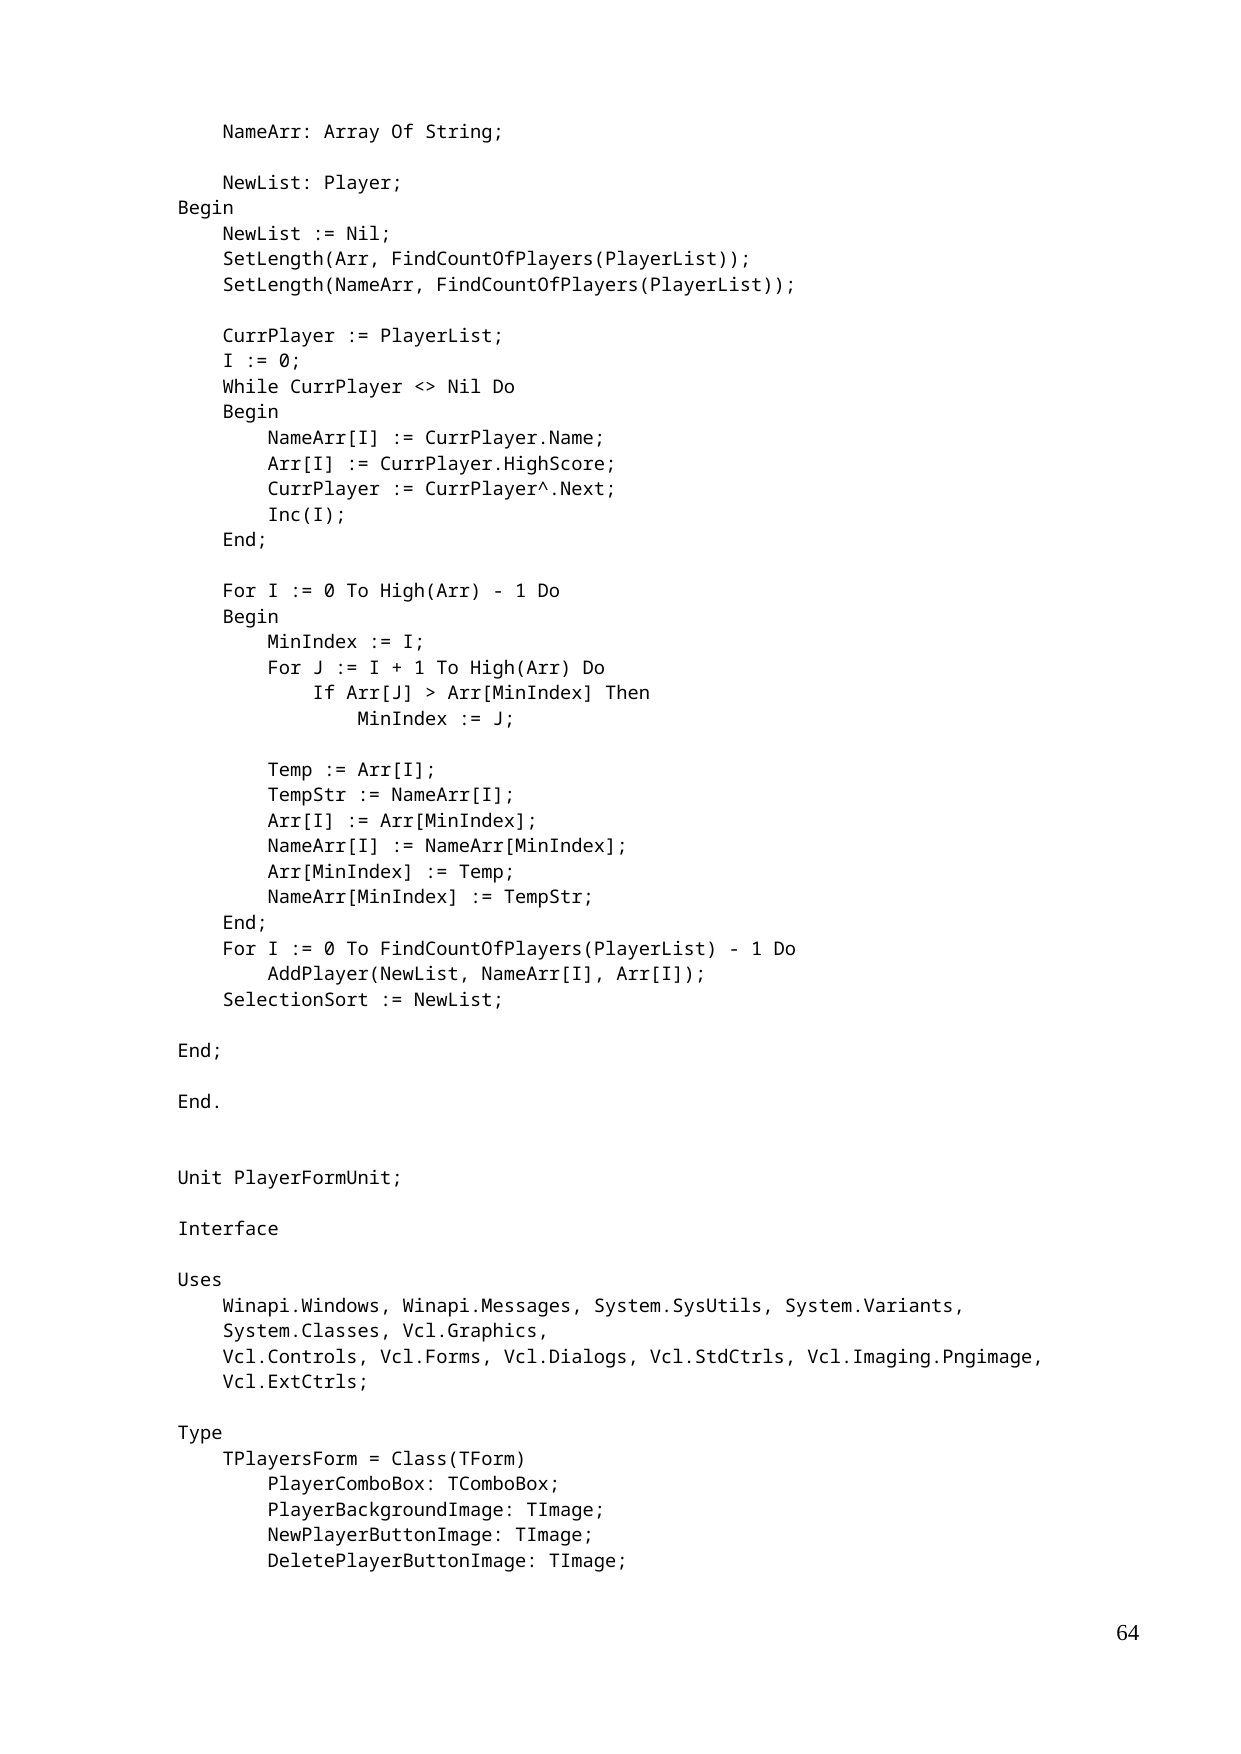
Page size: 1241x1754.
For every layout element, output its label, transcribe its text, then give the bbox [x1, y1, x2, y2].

text CurrPlayer := CurrPlayer^.Next; [177, 475, 1152, 501]
text End; [177, 909, 1152, 935]
text End; [177, 526, 1152, 552]
text SetLength(Arr, FindCountOfPlayers(PlayerList)); [177, 246, 1152, 271]
text Arr[I] := Arr[MinIndex]; [177, 807, 1152, 833]
text TPlayersForm = Class(TForm) [177, 1445, 1152, 1471]
text MinIndex := J; [177, 705, 1152, 731]
text MinIndex := I; [177, 628, 1152, 654]
text If Arr[J] > Arr[MinIndex] Then [177, 679, 1152, 705]
text Begin [177, 399, 1152, 424]
text NameArr: Array Of String; [177, 118, 1152, 144]
text TempStr := NameArr[I]; [177, 782, 1152, 807]
text Interface [177, 1216, 1152, 1241]
text While CurrPlayer <> Nil Do [177, 373, 1152, 399]
text Begin [177, 603, 1152, 628]
text Begin [177, 195, 1152, 220]
text PlayerComboBox: TComboBox; [177, 1471, 1152, 1496]
text DeletePlayerButtonImage: TImage; [177, 1547, 1152, 1573]
text Unit PlayerFormUnit; [177, 1164, 1152, 1190]
text System.Classes, Vcl.Graphics, [177, 1318, 1152, 1343]
text Winapi.Windows, Winapi.Messages, System.SysUtils, System.Variants, [177, 1292, 1152, 1318]
text CurrPlayer := PlayerList; [177, 322, 1152, 348]
text For I := 0 To High(Arr) - 1 Do [177, 577, 1152, 603]
text Arr[I] := CurrPlayer.HighScore; [177, 450, 1152, 475]
text Arr[MinIndex] := Temp; [177, 858, 1152, 884]
text SelectionSort := NewList; [177, 986, 1152, 1011]
text For I := 0 To FindCountOfPlayers(PlayerList) - 1 Do [177, 935, 1152, 960]
text NewList := Nil; [177, 220, 1152, 246]
text Vcl.ExtCtrls; [177, 1369, 1152, 1394]
text NewList: Player; [177, 169, 1152, 195]
text Inc(I); [177, 501, 1152, 526]
text Vcl.Controls, Vcl.Forms, Vcl.Dialogs, Vcl.StdCtrls, Vcl.Imaging.Pngimage, [177, 1343, 1152, 1369]
text PlayerBackgroundImage: TImage; [177, 1496, 1152, 1522]
text Type [177, 1420, 1152, 1445]
text AddPlayer(NewList, NameArr[I], Arr[I]); [177, 960, 1152, 986]
text I := 0; [177, 348, 1152, 373]
text End. [177, 1088, 1152, 1113]
text SetLength(NameArr, FindCountOfPlayers(PlayerList)); [177, 271, 1152, 297]
text For J := I + 1 To High(Arr) Do [177, 654, 1152, 679]
text NameArr[MinIndex] := TempStr; [177, 884, 1152, 909]
text End; [177, 1037, 1152, 1062]
text NameArr[I] := NameArr[MinIndex]; [177, 833, 1152, 858]
text Temp := Arr[I]; [177, 756, 1152, 782]
text NameArr[I] := CurrPlayer.Name; [177, 424, 1152, 450]
text NewPlayerButtonImage: TImage; [177, 1522, 1152, 1547]
text Uses [177, 1267, 1152, 1292]
